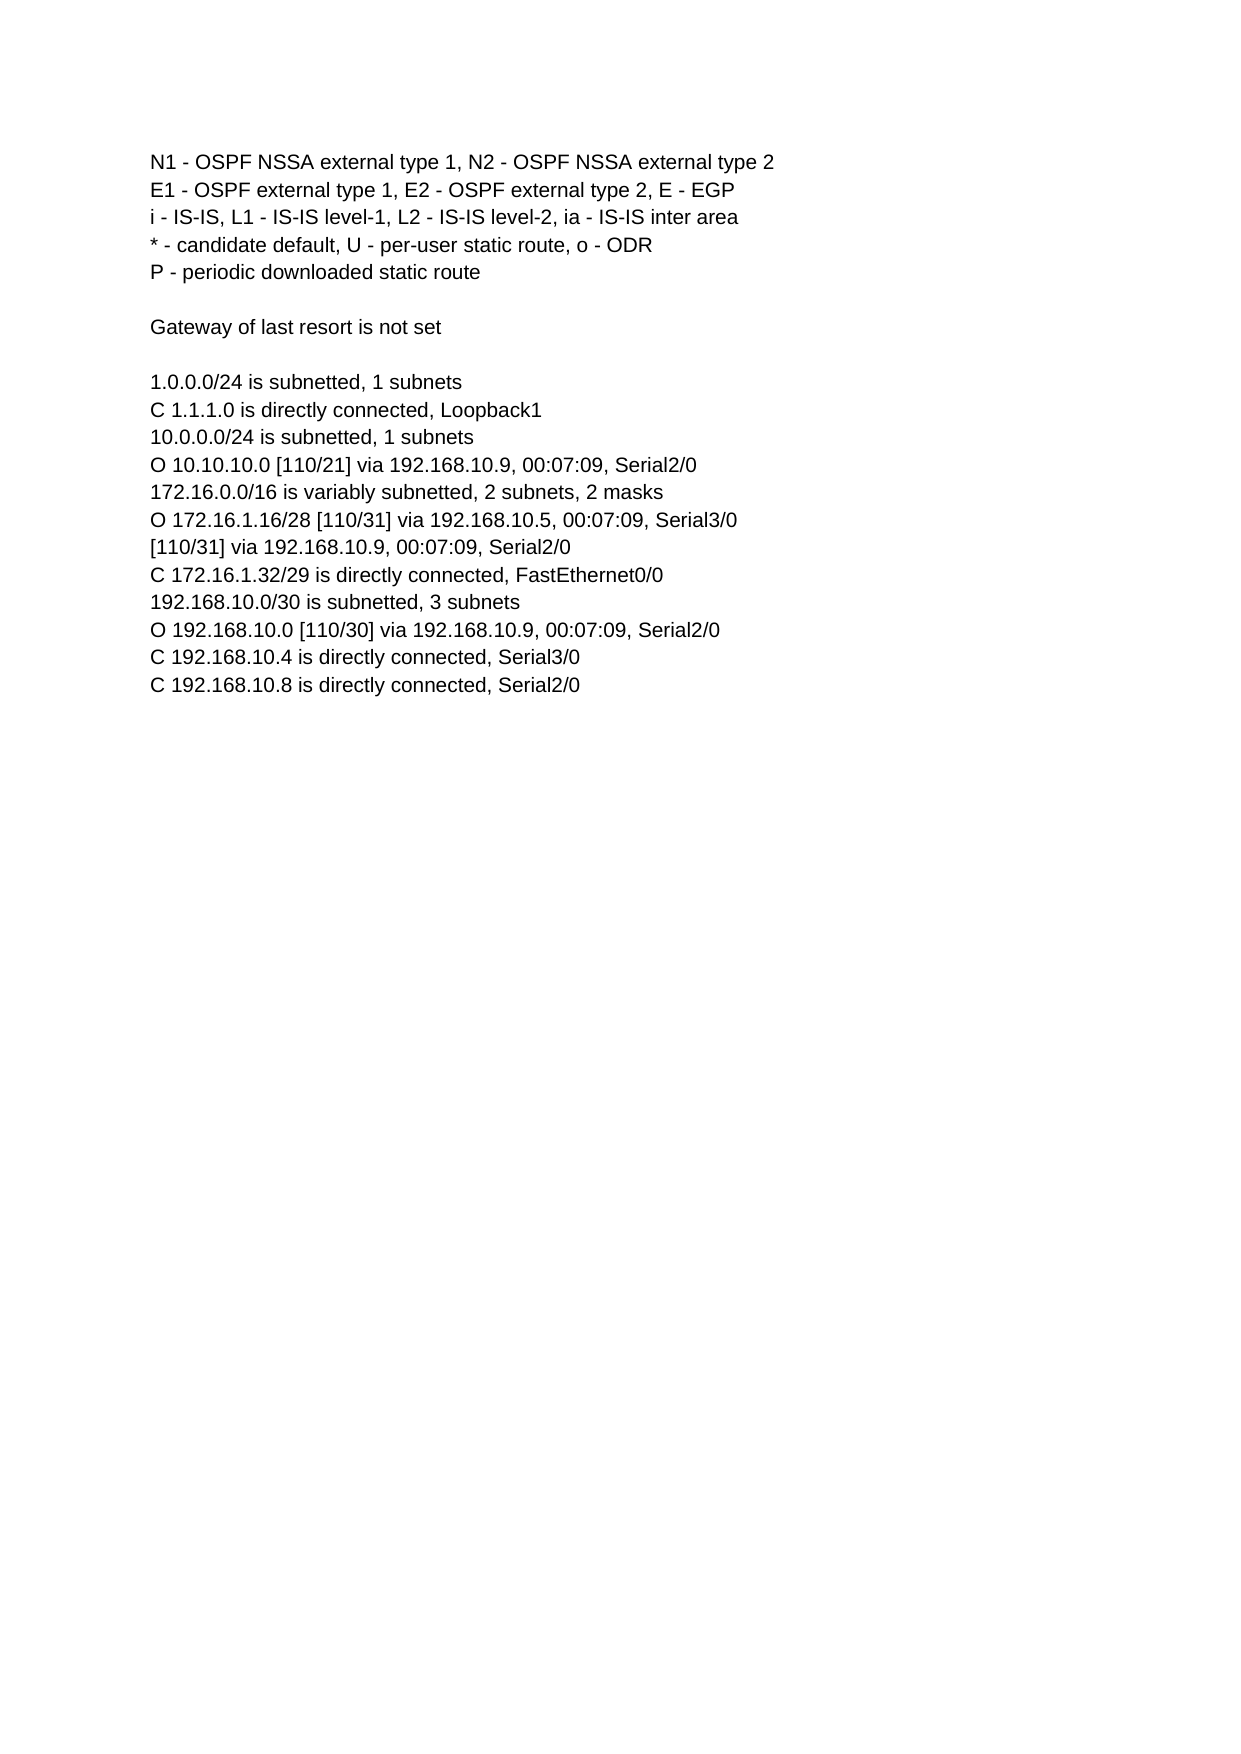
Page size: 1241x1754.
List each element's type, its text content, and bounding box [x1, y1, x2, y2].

text N1 - OSPF NSSA external type 1, N2 - OSPF NSSA external type 2 [150, 150, 1090, 174]
text i - IS-IS, L1 - IS-IS level-1, L2 - IS-IS level-2, ia - IS-IS inter area [150, 205, 1090, 229]
text 10.0.0.0/24 is subnetted, 1 subnets [150, 425, 1090, 449]
text O 10.10.10.0 [110/21] via 192.168.10.9, 00:07:09, Serial2/0 [150, 452, 1090, 476]
text O 172.16.1.16/28 [110/31] via 192.168.10.5, 00:07:09, Serial3/0 [150, 507, 1090, 531]
text 1.0.0.0/24 is subnetted, 1 subnets [150, 370, 1090, 394]
text C 192.168.10.4 is directly connected, Serial3/0 [150, 645, 1090, 669]
text O 192.168.10.0 [110/30] via 192.168.10.9, 00:07:09, Serial2/0 [150, 617, 1090, 641]
text C 192.168.10.8 is directly connected, Serial2/0 [150, 672, 1090, 696]
text [110/31] via 192.168.10.9, 00:07:09, Serial2/0 [150, 535, 1090, 559]
text 172.16.0.0/16 is variably subnetted, 2 subnets, 2 masks [150, 480, 1090, 504]
text * - candidate default, U - per-user static route, o - ODR [150, 232, 1090, 256]
text C 172.16.1.32/29 is directly connected, FastEthernet0/0 [150, 562, 1090, 586]
text P - periodic downloaded static route [150, 260, 1090, 284]
text 192.168.10.0/30 is subnetted, 3 subnets [150, 590, 1090, 614]
text Gateway of last resort is not set [150, 315, 1090, 339]
text E1 - OSPF external type 1, E2 - OSPF external type 2, E - EGP [150, 177, 1090, 201]
text C 1.1.1.0 is directly connected, Loopback1 [150, 397, 1090, 421]
